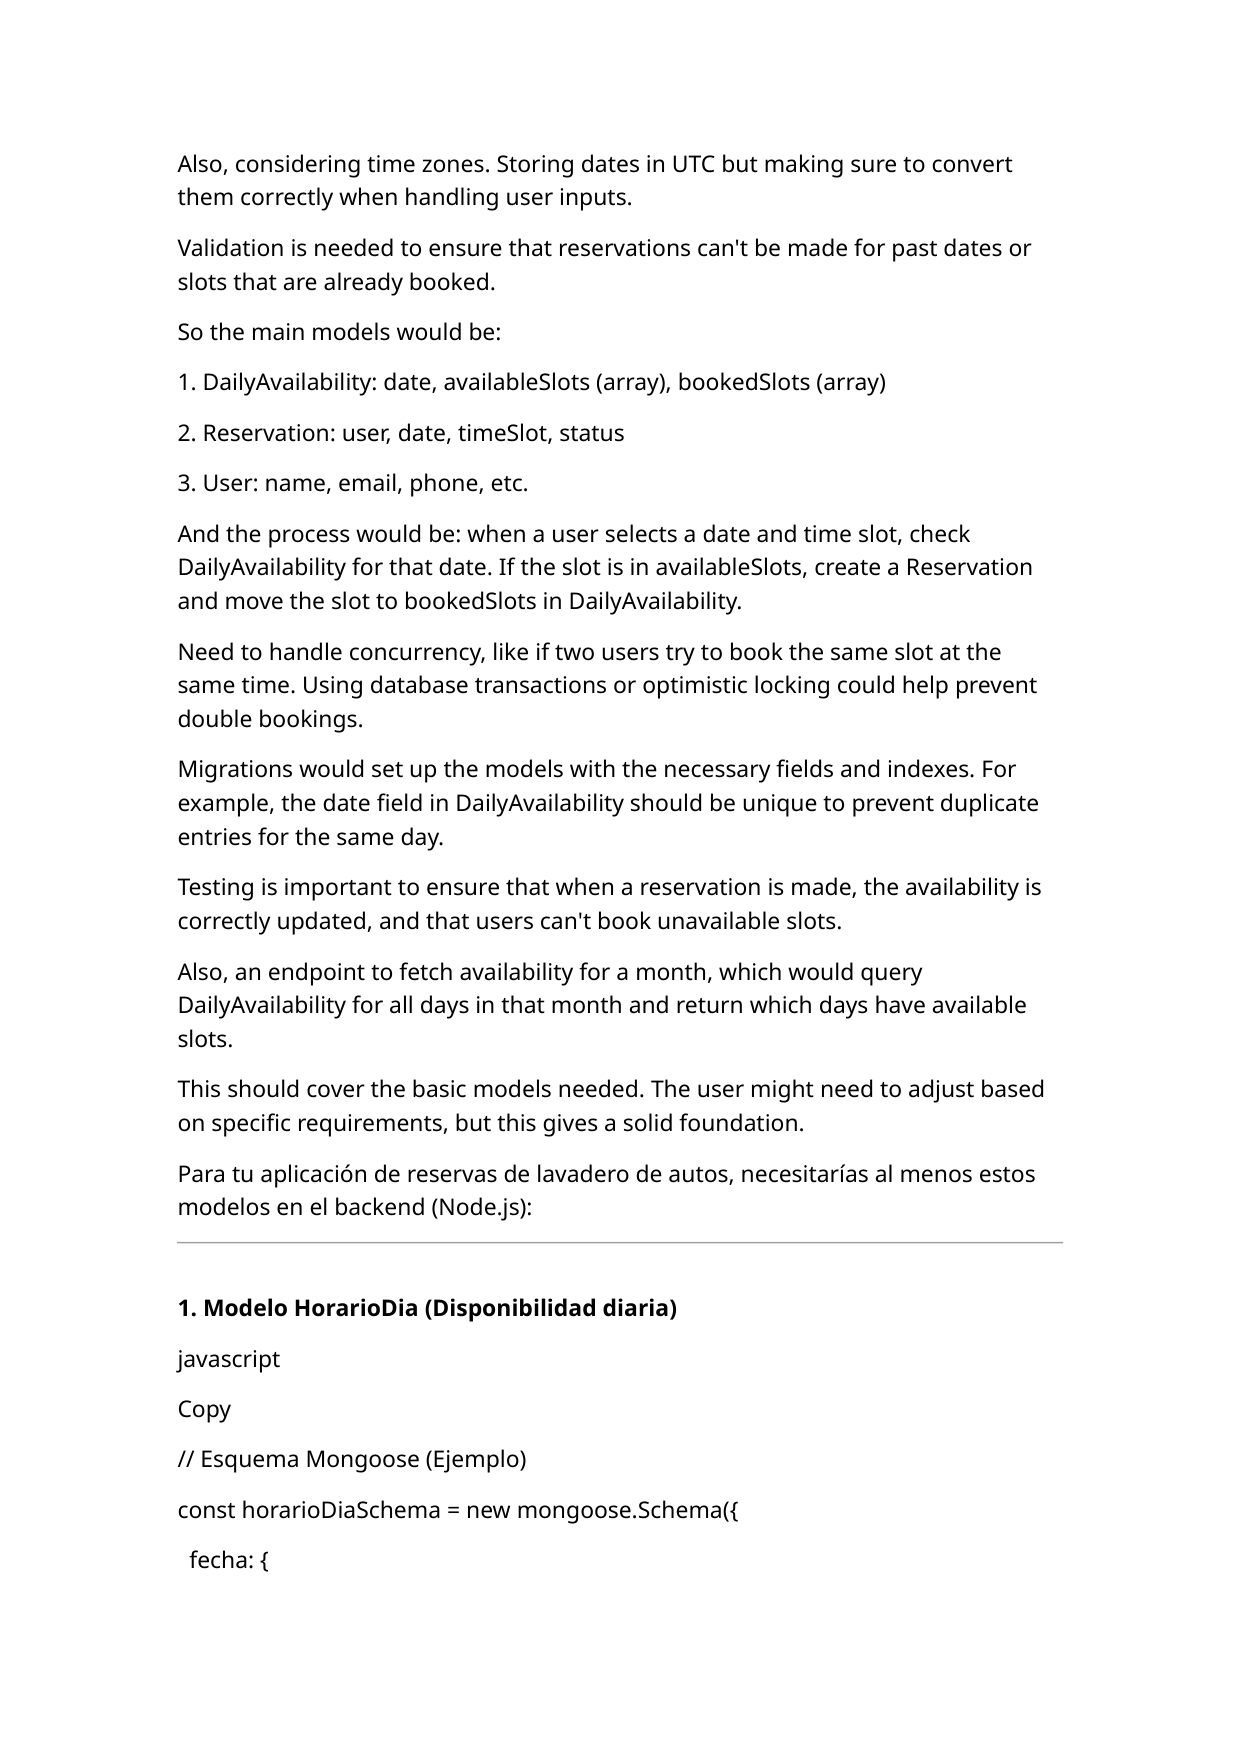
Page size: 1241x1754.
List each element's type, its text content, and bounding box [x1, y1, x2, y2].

text Copy [177, 1393, 1063, 1424]
text 2. Reservation: user, date, timeSlot, status [177, 417, 1063, 448]
text Also, considering time zones. Storing dates in UTC but making sure to convert them correctly when handling user inputs. [177, 148, 1063, 213]
text Testing is important to ensure that when a reservation is made, the availability is correctly updated, and that users can't book unavailable slots. [177, 871, 1063, 936]
text Migrations would set up the models with the necessary fields and indexes. For example, the date field in DailyAvailability should be unique to prevent duplicate entries for the same day. [177, 753, 1063, 852]
text const horarioDiaSchema = new mongoose.Schema({ [177, 1494, 1063, 1525]
text Need to handle concurrency, like if two users try to book the same slot at the same time. Using database transactions or optimistic locking could help prevent double bookings. [177, 636, 1063, 734]
text 1. DailyAvailability: date, availableSlots (array), bookedSlots (array) [177, 366, 1063, 398]
text 1. Modelo HorarioDia (Disponibilidad diaria) [177, 1292, 1063, 1323]
text And the process would be: when a user selects a date and time slot, check DailyAvailability for that date. If the slot is in availableSlots, create a Reservation and move the slot to bookedSlots in DailyAvailability. [177, 518, 1063, 616]
text // Esquema Mongoose (Ejemplo) [177, 1443, 1063, 1475]
text Also, an endpoint to fetch availability for a month, which would query DailyAvailability for all days in that month and return which days have available slots. [177, 956, 1063, 1054]
text fecha: { [177, 1544, 1063, 1576]
text So the main models would be: [177, 316, 1063, 347]
text javascript [177, 1343, 1063, 1374]
text Para tu aplicación de reservas de lavadero de autos, necesitarías al menos estos modelos en el backend (Node.js): [177, 1158, 1063, 1223]
text Validation is needed to ensure that reservations can't be made for past dates or slots that are already booked. [177, 232, 1063, 297]
text 3. User: name, email, phone, etc. [177, 467, 1063, 498]
text This should cover the basic models needed. The user might need to adjust based on specific requirements, but this gives a solid foundation. [177, 1073, 1063, 1138]
